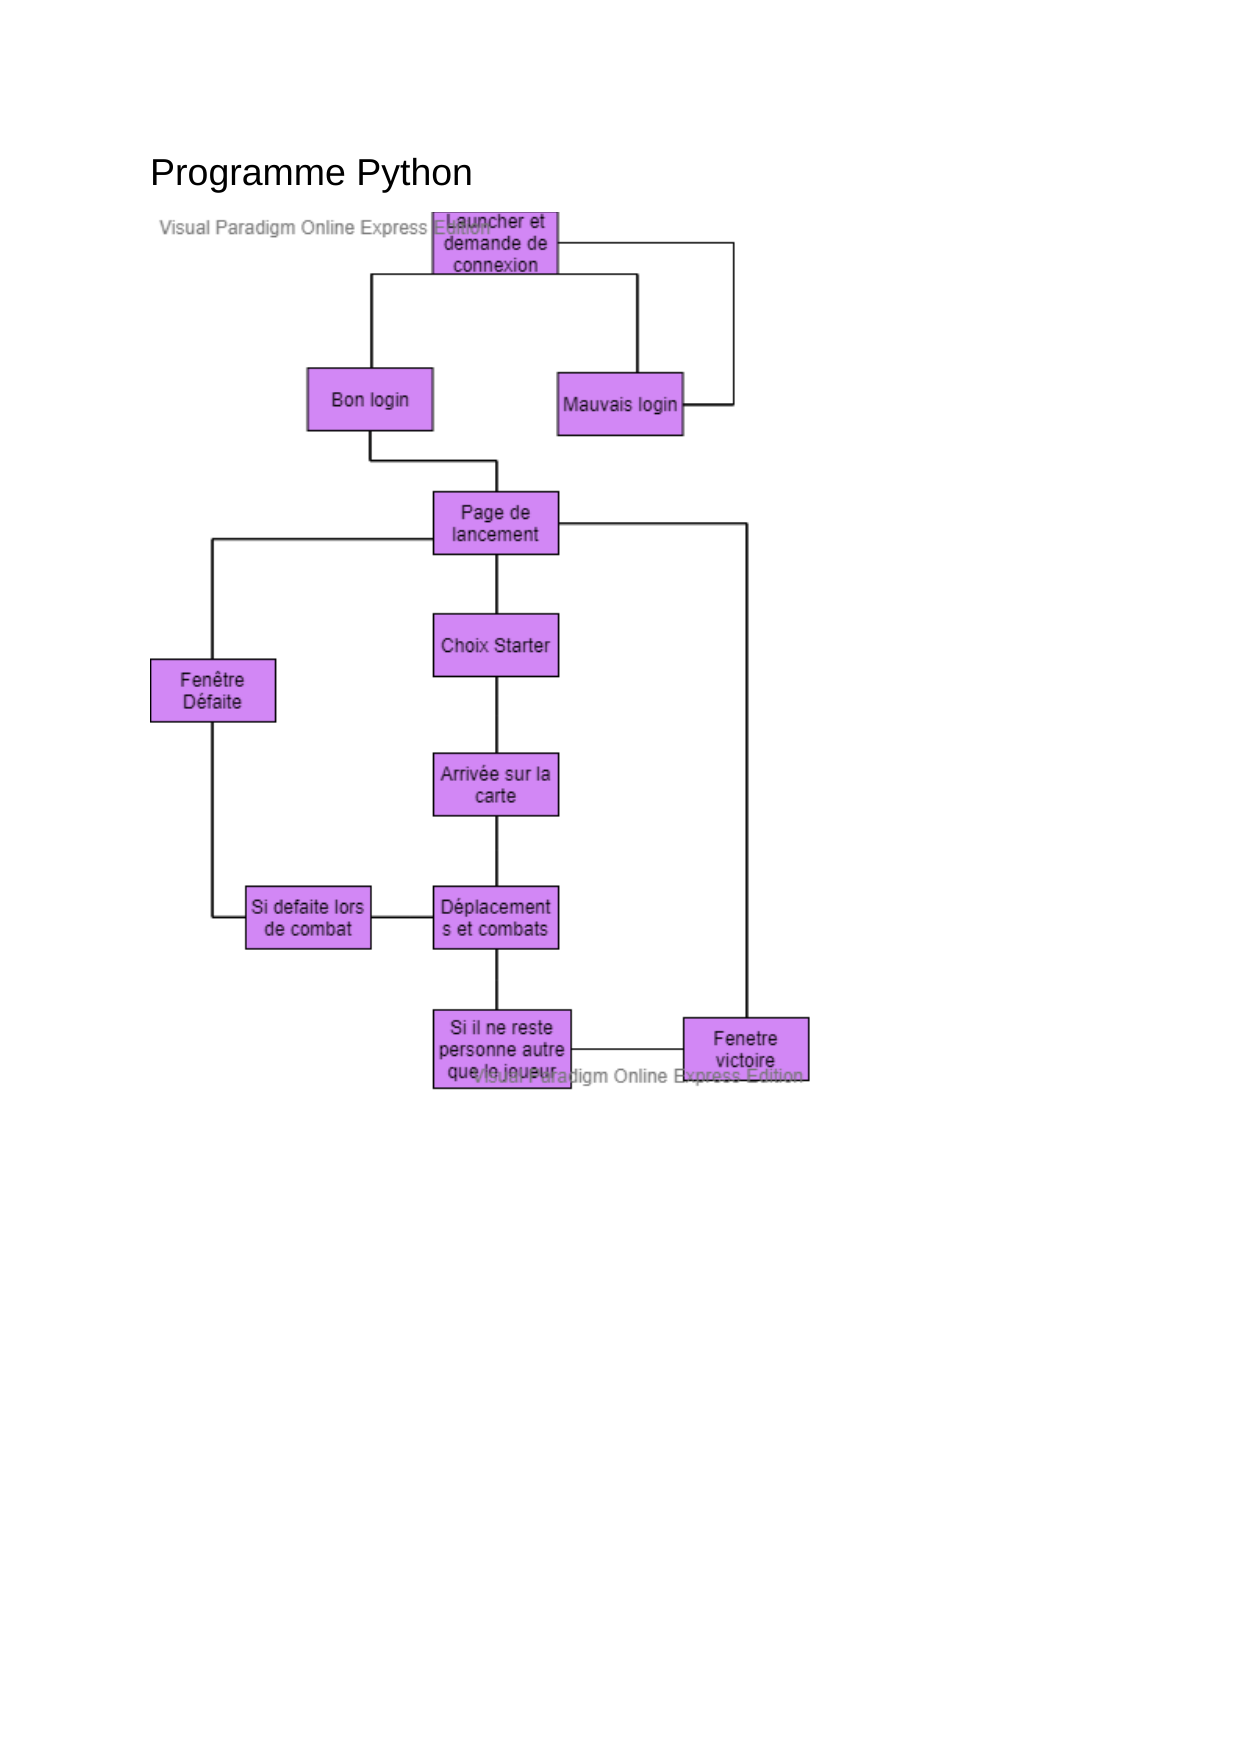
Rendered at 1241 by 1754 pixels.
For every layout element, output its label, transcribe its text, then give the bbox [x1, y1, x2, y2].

picture [150, 212, 813, 1094]
subtitle Programme Python [150, 150, 1090, 193]
